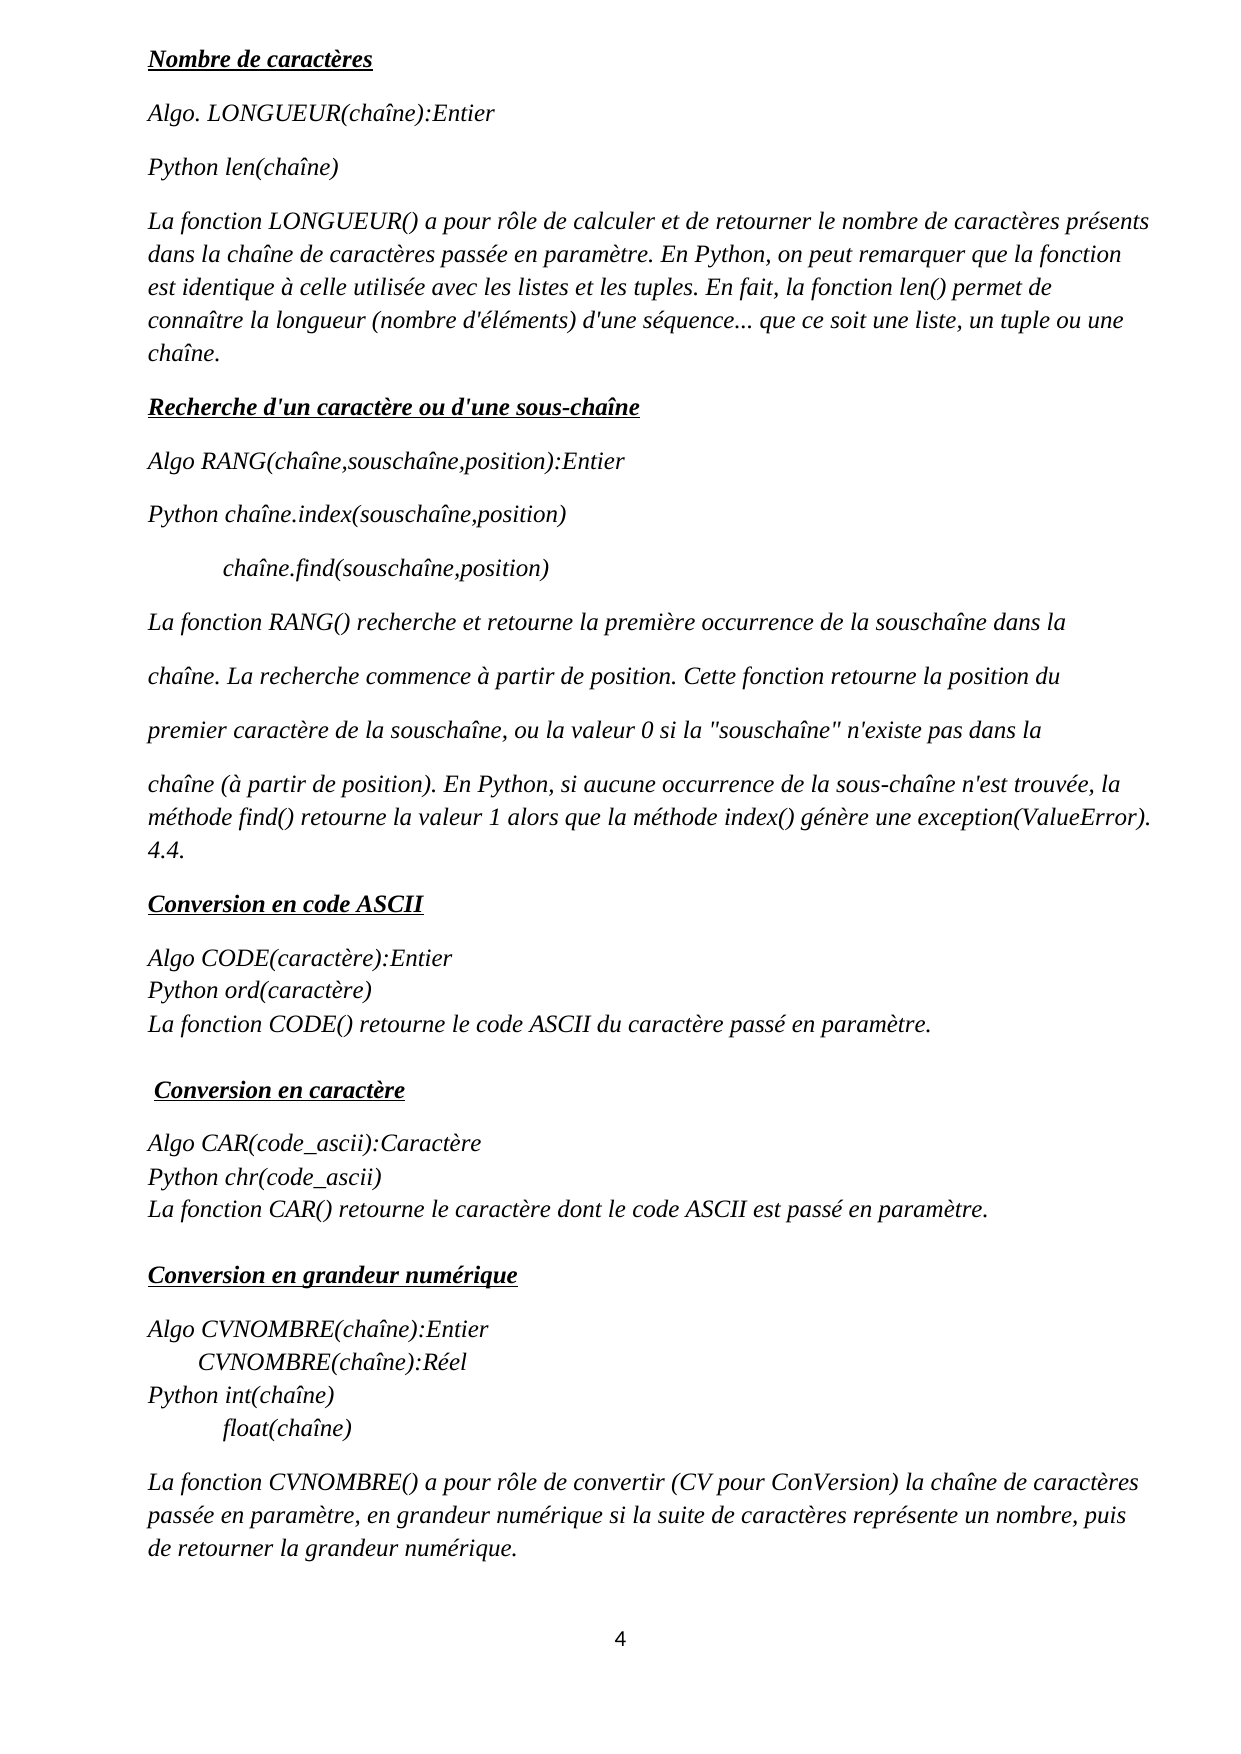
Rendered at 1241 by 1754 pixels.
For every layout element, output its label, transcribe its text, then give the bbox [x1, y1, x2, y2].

text La fonction RANG() recherche et retourne la première occurrence de la souschaîne dans la [148, 607, 1152, 636]
text Conversion en grandeur numérique [148, 1261, 1152, 1289]
text CVNOMBRE(chaîne):Réel [148, 1347, 1152, 1376]
text chaîne (à partir de position). En Python, si aucune occurrence de la sous-chaîne n'est trouvée, la méthode find() retourne la valeur 1 alors que la méthode index() génère une exception(ValueError). 4.4. [148, 769, 1152, 864]
text Recherche d'un caractère ou d'une sous-chaîne [148, 392, 1152, 421]
text premier caractère de la souschaîne, ou la valeur 0 si la "souschaîne" n'existe pas dans la [148, 715, 1152, 744]
text La fonction CAR() retourne le caractère dont le code ASCII est passé en paramètre. [148, 1194, 1152, 1223]
text chaîne. La recherche commence à partir de position. Cette fonction retourne la position du [148, 661, 1152, 690]
text Python chaîne.index(souschaîne,position) [148, 499, 1152, 528]
text Conversion en code ASCII [148, 889, 1152, 917]
text Python len(chaîne) [148, 152, 1152, 181]
text Nombre de caractères [148, 44, 1152, 73]
text Algo CAR(code_ascii):Caractère [148, 1128, 1152, 1157]
text Python ord(caractère) [148, 976, 1152, 1004]
text chaîne.find(souschaîne,position) [148, 553, 1152, 582]
text Algo CODE(caractère):Entier [148, 943, 1152, 971]
text La fonction CVNOMBRE() a pour rôle de convertir (CV pour ConVersion) la chaîne de caractères passée en paramètre, en grandeur numérique si la suite de caractères représente un nombre, puis de retourner la grandeur numérique. [148, 1467, 1152, 1562]
text La fonction LONGUEUR() a pour rôle de calculer et de retourner le nombre de caractères présents dans la chaîne de caractères passée en paramètre. En Python, on peut remarquer que la fonction est identique à celle utilisée avec les listes et les tuples. En fait, la fonction len() permet de connaître la longueur (nombre d'éléments) d'une séquence... que ce soit une liste, un tuple ou une chaîne. [148, 206, 1152, 367]
text Algo. LONGUEUR(chaîne):Entier [148, 98, 1152, 127]
text Conversion en caractère [148, 1075, 1152, 1103]
text La fonction CODE() retourne le code ASCII du caractère passé en paramètre. [148, 1009, 1152, 1037]
text Python chr(code_ascii) [148, 1162, 1152, 1190]
text float(chaîne) [148, 1413, 1152, 1442]
text Algo RANG(chaîne,souschaîne,position):Entier [148, 446, 1152, 474]
text Algo CVNOMBRE(chaîne):Entier [148, 1314, 1152, 1343]
text Python int(chaîne) [148, 1381, 1152, 1409]
